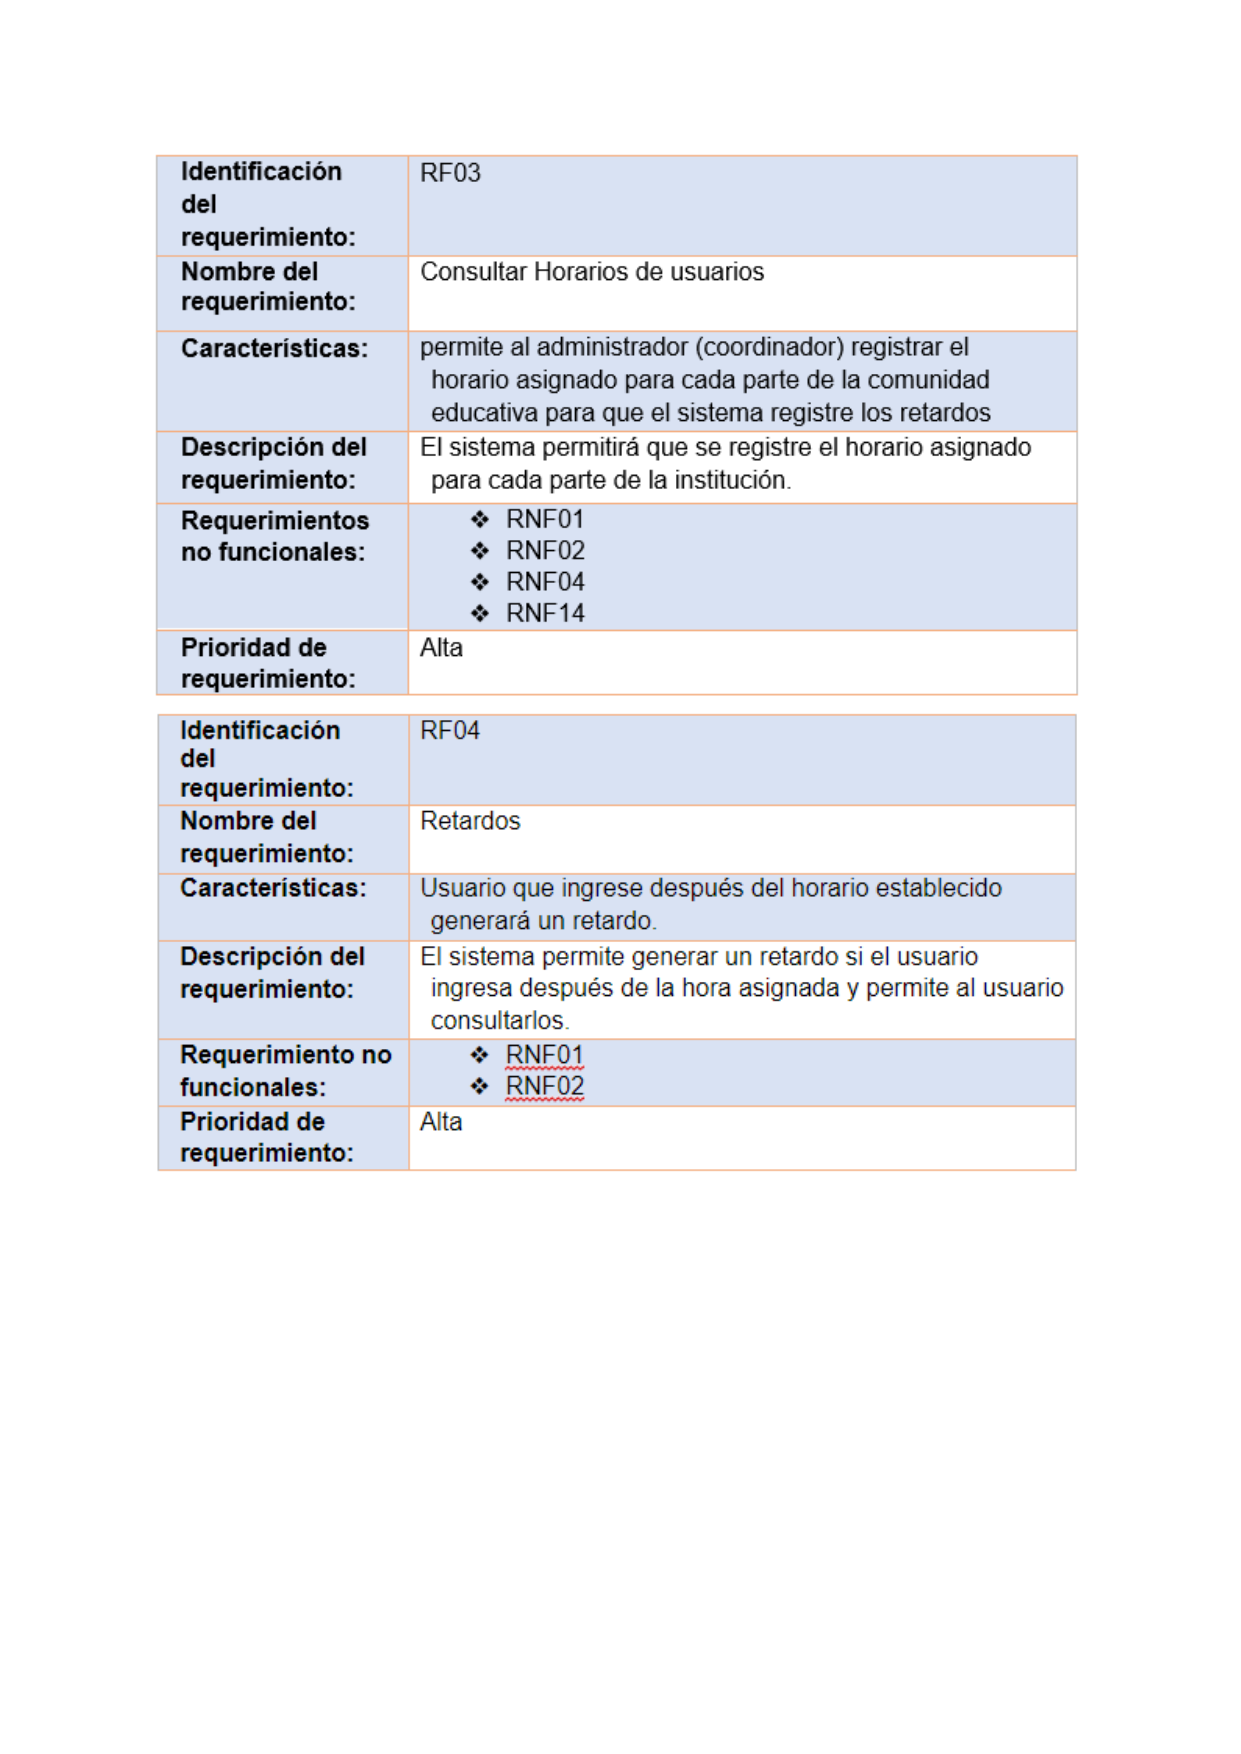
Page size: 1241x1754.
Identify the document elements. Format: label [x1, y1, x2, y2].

picture [150, 150, 1086, 702]
picture [150, 705, 1091, 1179]
